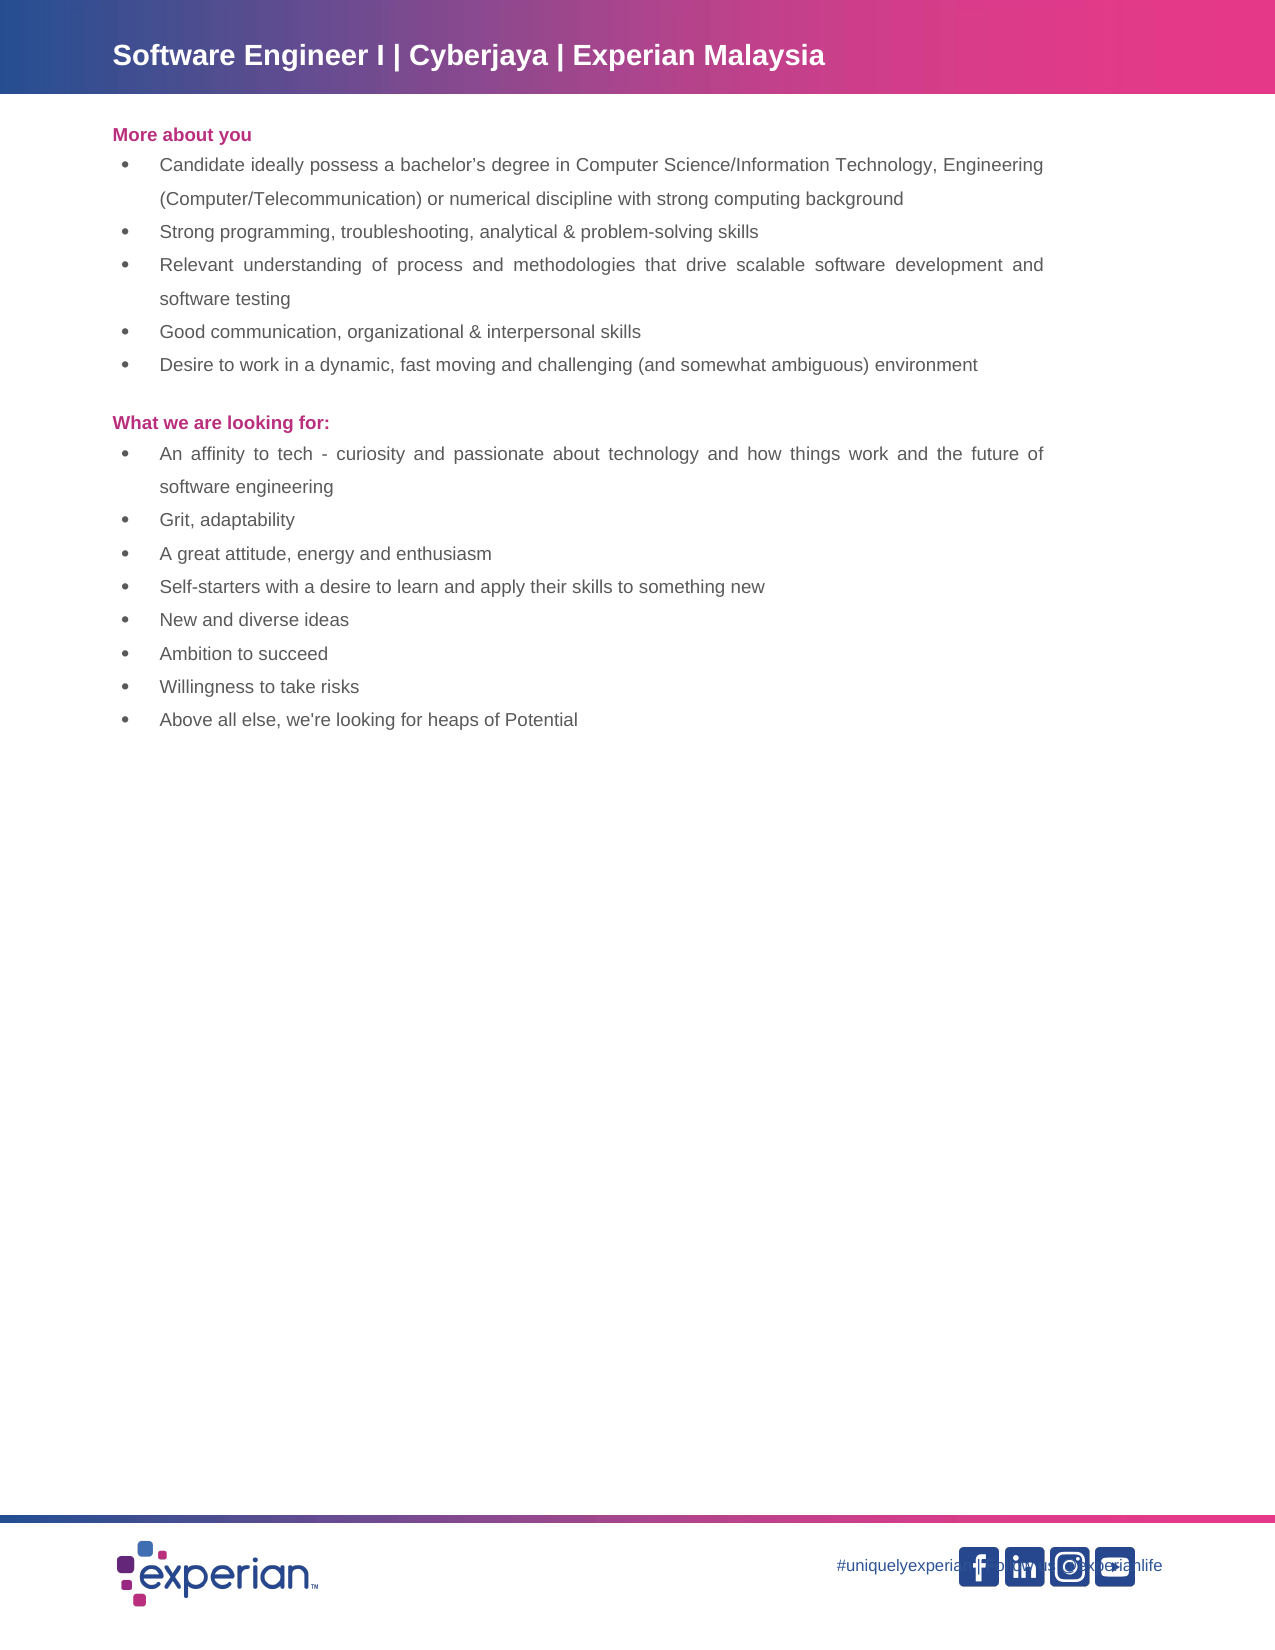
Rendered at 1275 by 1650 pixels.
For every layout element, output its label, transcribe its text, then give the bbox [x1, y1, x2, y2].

text More about you [112, 123, 1162, 145]
list Strong programming, troubleshooting, analytical & problem-solving skills [122, 212, 1044, 245]
list Good communication, organizational & interpersonal skills [122, 312, 1044, 345]
list Desire to work in a dynamic, fast moving and challenging (and somewhat ambiguous) environment [122, 345, 1044, 378]
list Willingness to take risks [122, 667, 1044, 700]
list Ambition to succeed [122, 633, 1044, 667]
list An affinity to tech - curiosity and passionate about technology and how things work and the future of software engineering [122, 433, 1044, 500]
list Self-starters with a desire to learn and apply their skills to something new [122, 567, 1044, 600]
list A great attitude, energy and enthusiasm [122, 533, 1044, 567]
list New and diverse ideas [122, 600, 1044, 633]
list Grit, adaptability [122, 500, 1044, 533]
list Relevant understanding of process and methodologies that drive scalable software development and software testing [122, 245, 1044, 312]
text What we are looking for: [112, 412, 1162, 433]
picture [954, 1542, 1139, 1591]
list Above all else, we're looking for heaps of Potential [122, 700, 1044, 733]
list Candidate ideally possess a bachelor’s degree in Computer Science/Information Technology, Engineering (Computer/Telecommunication) or numerical discipline with strong computing background [122, 145, 1044, 212]
picture [112, 1537, 324, 1611]
picture [0, 0, 1275, 94]
picture [0, 1515, 1275, 1523]
